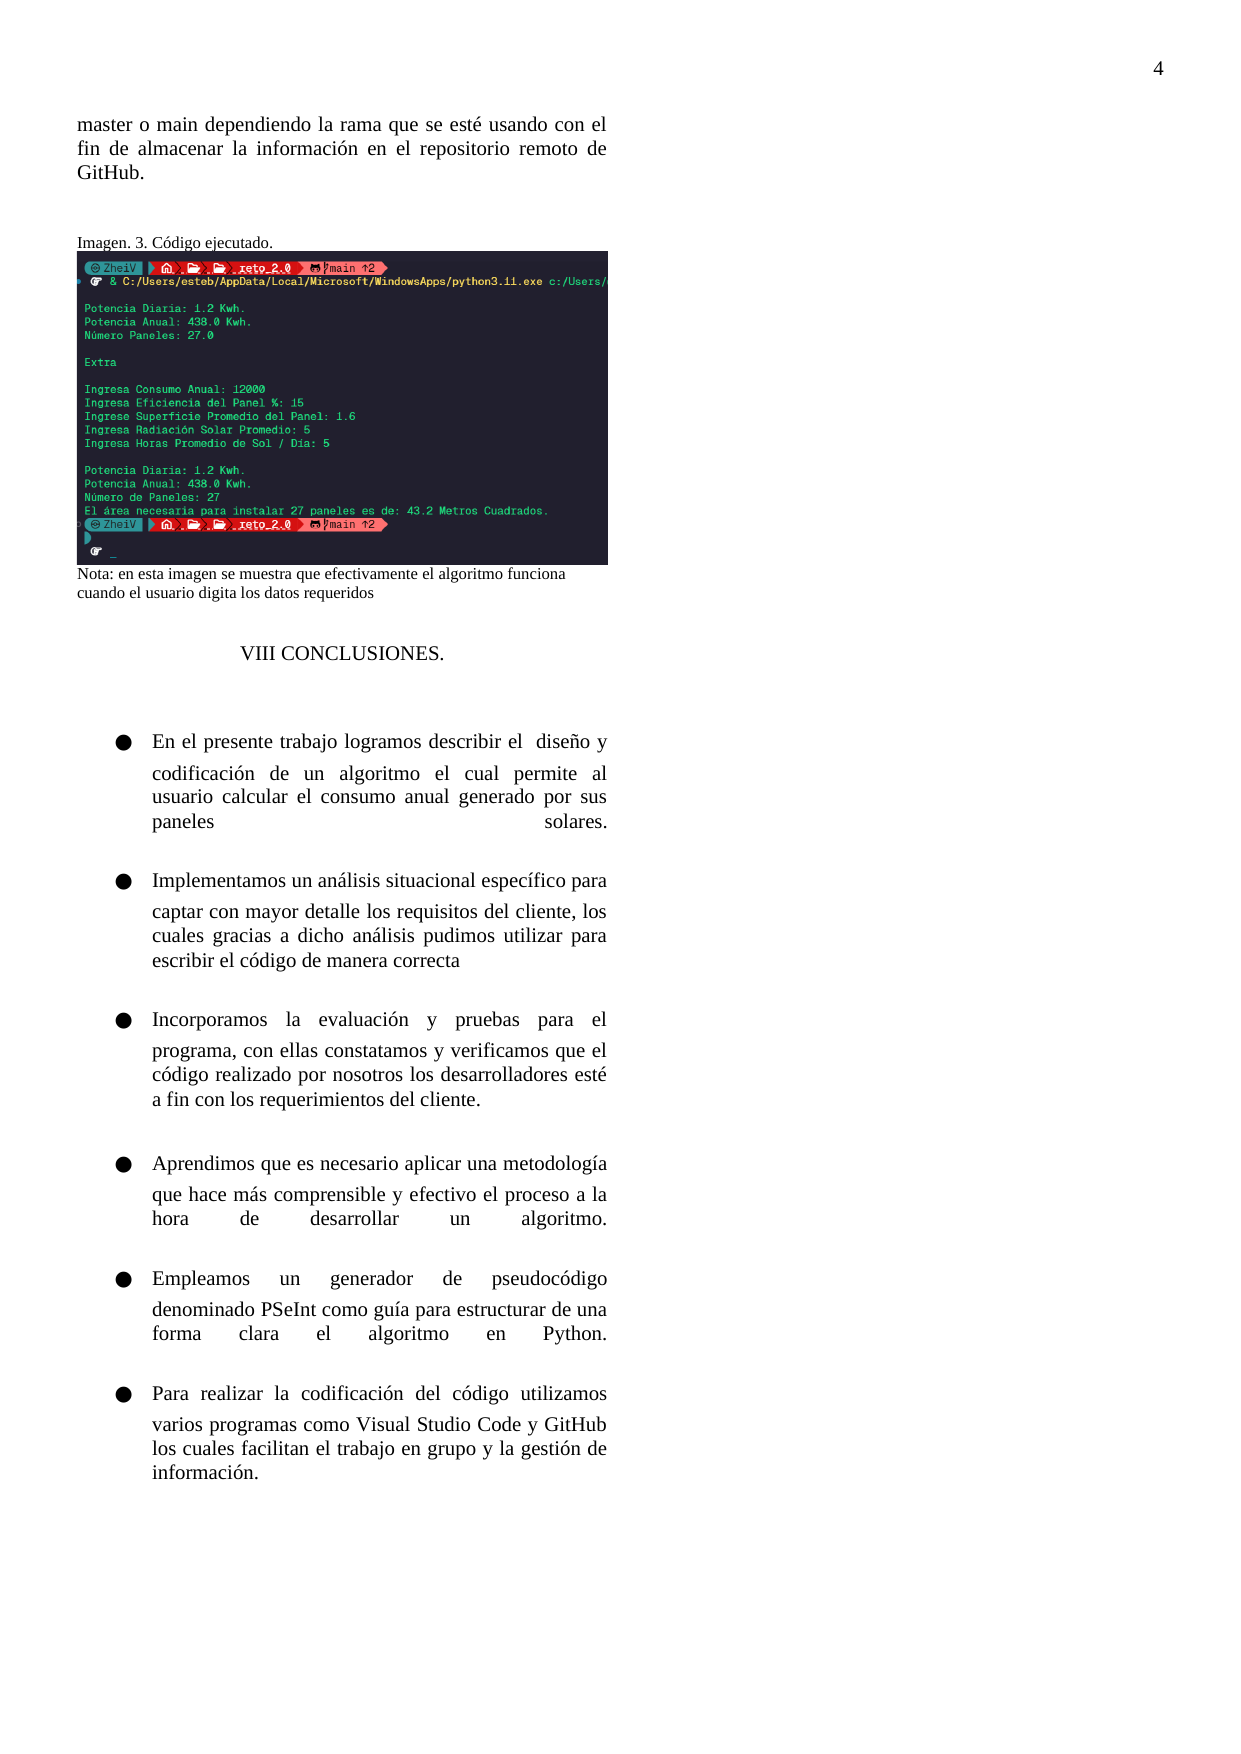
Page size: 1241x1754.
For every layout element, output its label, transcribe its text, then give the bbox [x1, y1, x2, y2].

list Incorporamos la evaluación y pruebas para el programa, con ellas constatamos y verificamos que el código realizado por nosotros los desarrolladores esté a fin con los requerimientos del cliente. [114, 996, 607, 1111]
text Imagen. 3. Código ejecutado. [77, 232, 607, 251]
list Empleamos un generador de pseudocódigo denominado PSeInt como guía para estructurar de una forma clara el algoritmo en Python. [114, 1254, 607, 1369]
list Aprendimos que es necesario aplicar una metodología que hace más comprensible y efectivo el proceso a la hora de desarrollar un algoritmo. [114, 1139, 607, 1254]
picture [76, 251, 608, 565]
text VIII CONCLUSIONES. [77, 641, 607, 665]
list Para realizar la codificación del código utilizamos varios programas como Visual Studio Code y GitHub los cuales facilitan el trabajo en grupo y la gestión de información. [114, 1369, 607, 1484]
list Implementamos un análisis situacional específico para captar con mayor detalle los requisitos del cliente, los cuales gracias a dicho análisis pudimos utilizar para escribir el código de manera correcta [114, 857, 607, 972]
list En el presente trabajo logramos describir el diseño y codificación de un algoritmo el cual permite al usuario calcular el consumo anual generado por sus paneles solares. [114, 718, 607, 857]
text Nota: en esta imagen se muestra que efectivamente el algoritmo funciona cuando el usuario digita los datos requeridos [77, 565, 607, 602]
